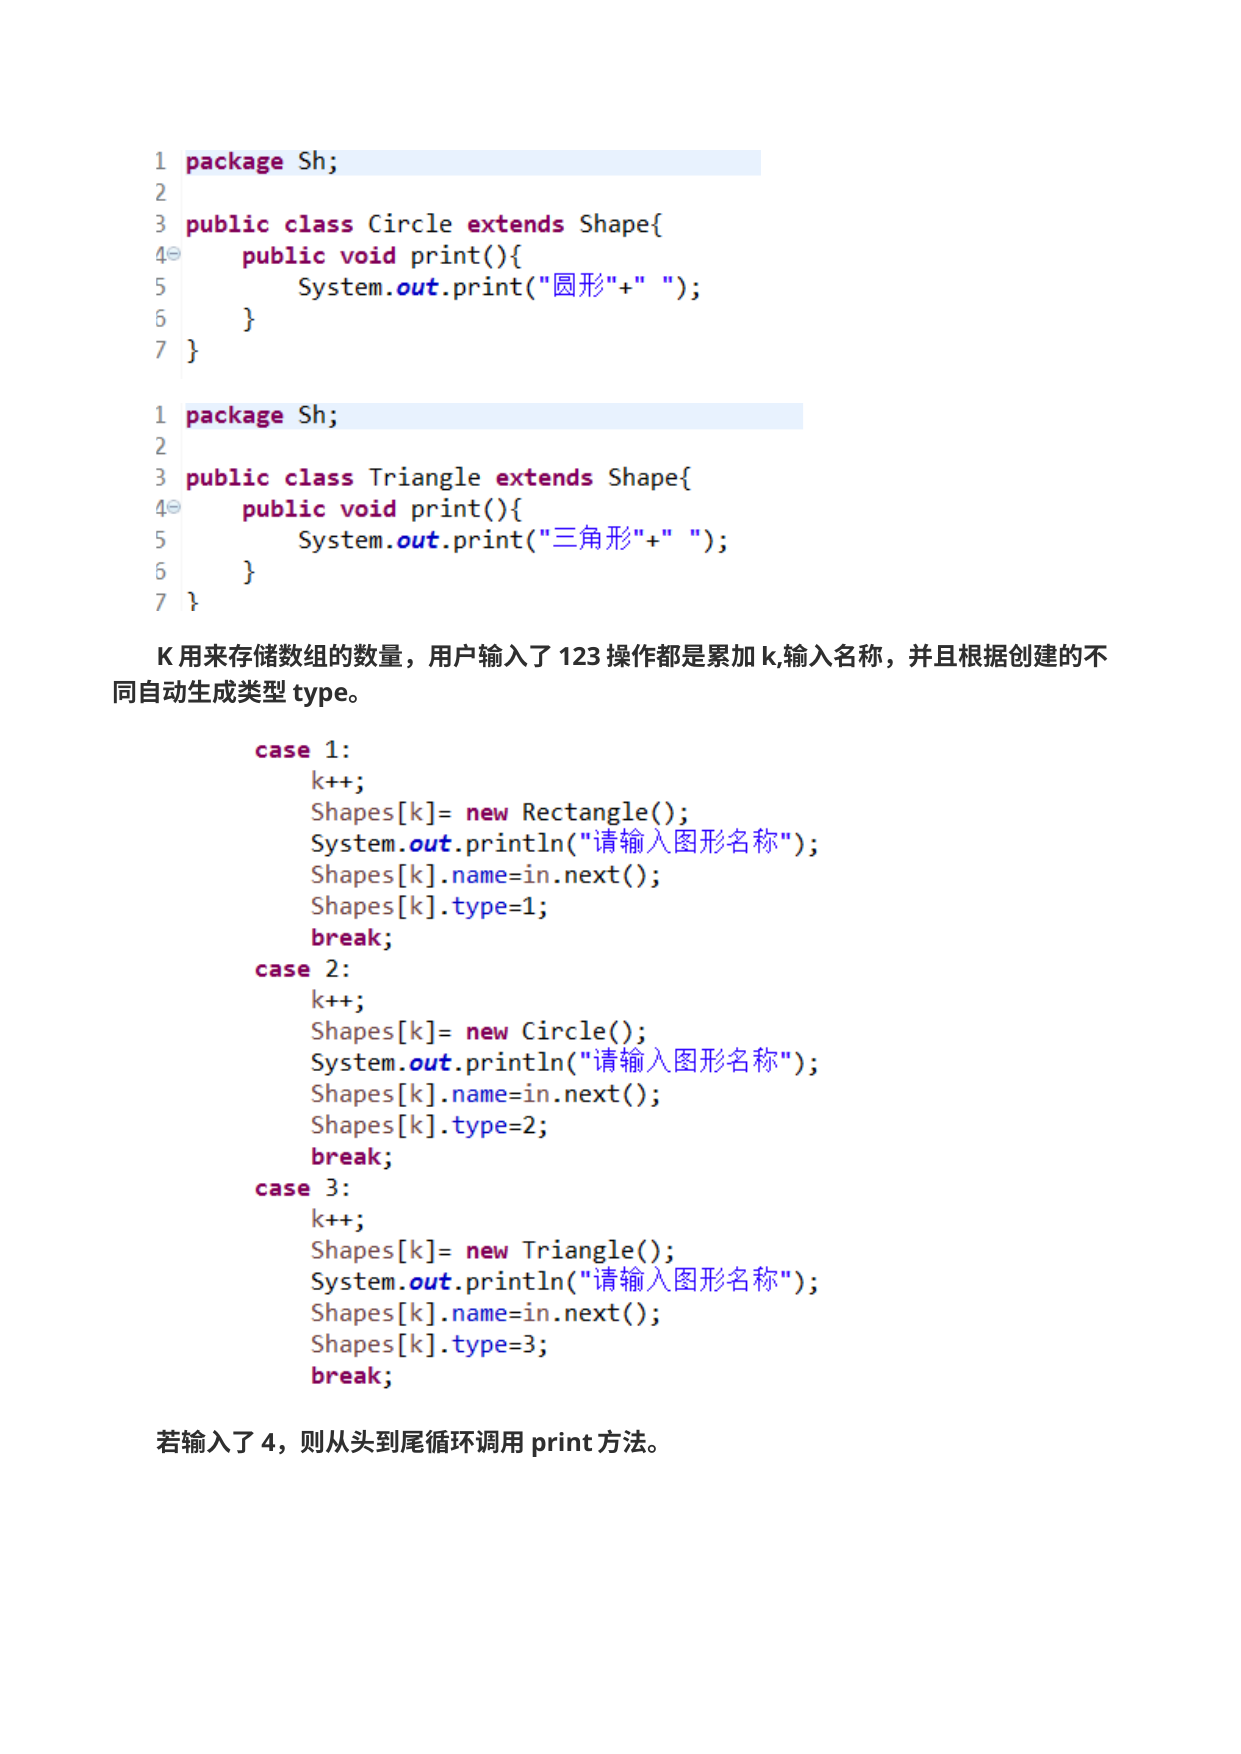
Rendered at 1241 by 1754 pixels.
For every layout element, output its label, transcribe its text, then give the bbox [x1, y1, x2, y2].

text 若输入了4，则从头到尾循环调用print方法。 [112, 1422, 1128, 1459]
text K用来存储数组的数量，用户输入了123操作都是累加k,输入名称，并且根据创建的不同自动生成类型type。 [112, 636, 1128, 708]
picture [156, 733, 951, 1398]
picture [156, 403, 804, 611]
picture [156, 150, 761, 379]
